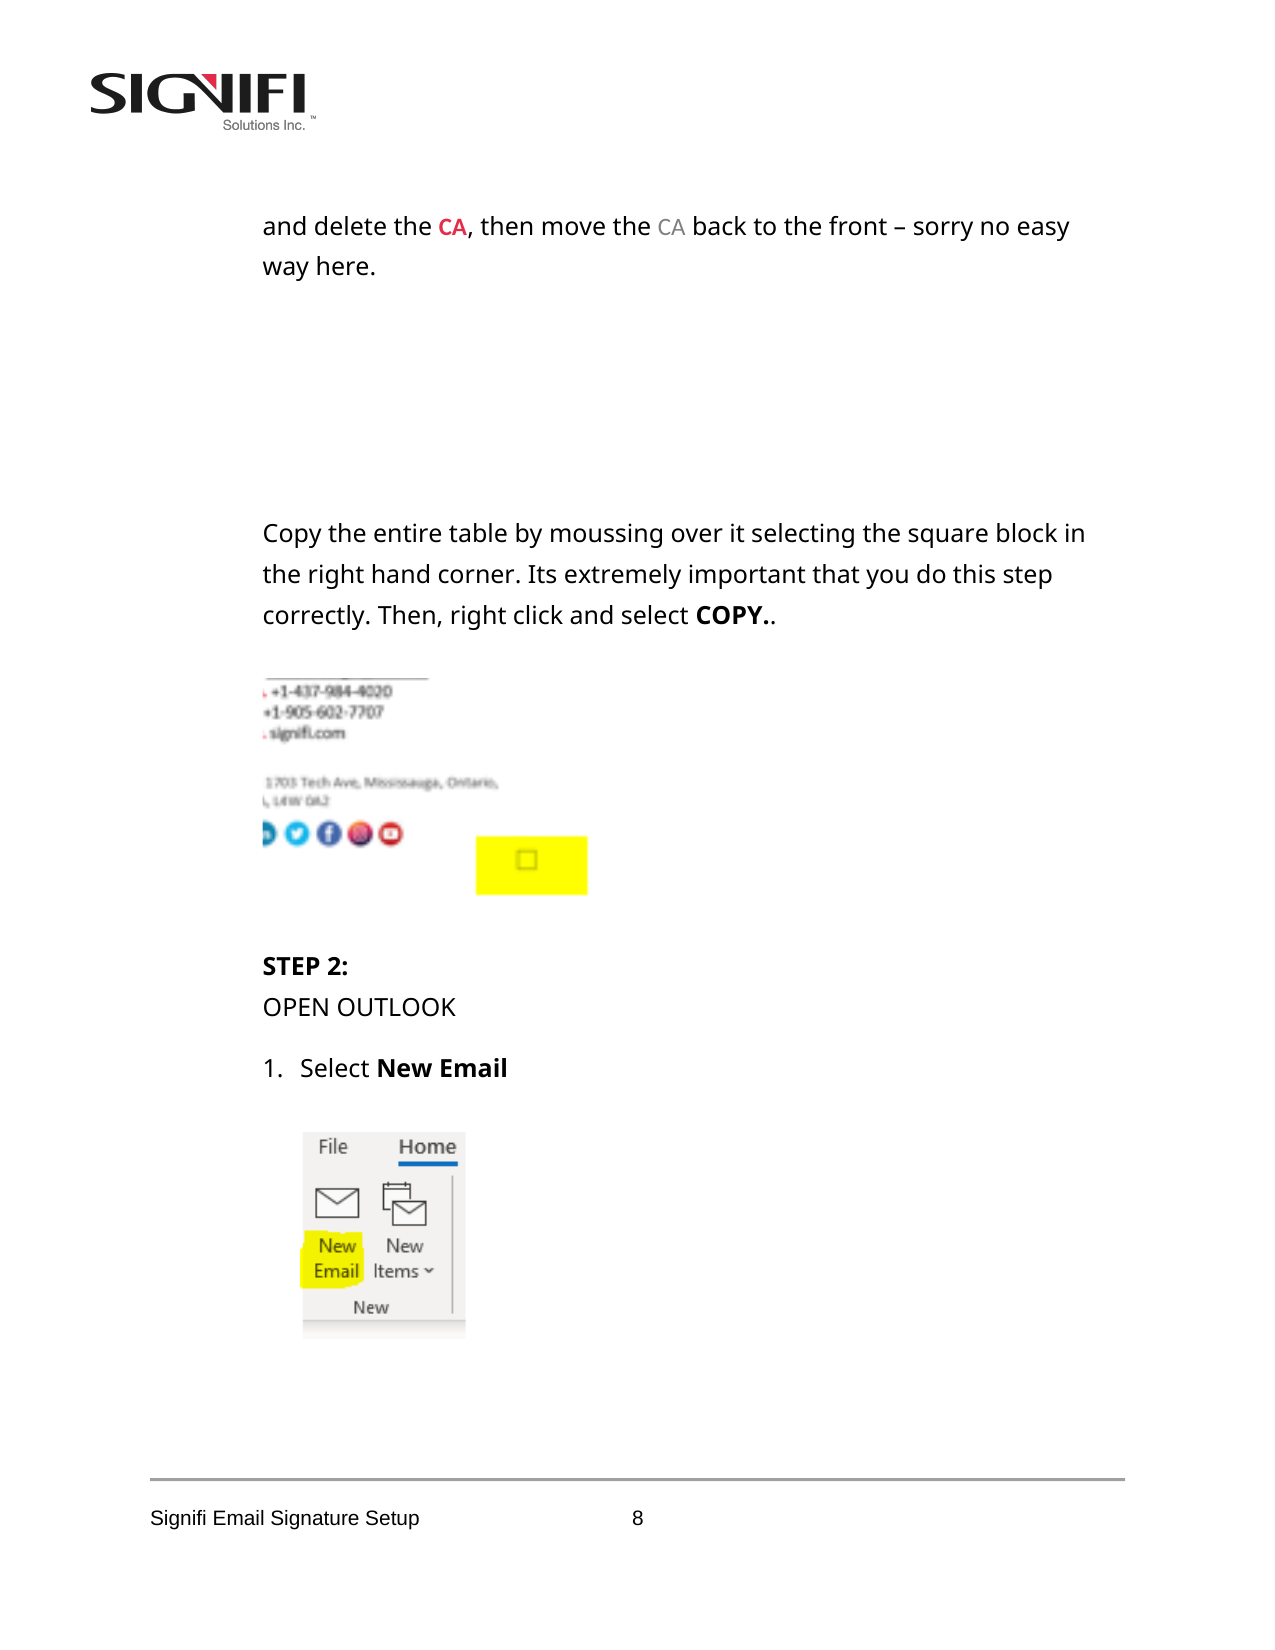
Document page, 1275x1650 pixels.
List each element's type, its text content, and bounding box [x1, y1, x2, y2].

picture [91, 73, 316, 130]
text STEP 2: OPEN OUTLOOK [262, 948, 1096, 1023]
picture [262, 678, 608, 921]
text Copy the entire table by moussing over it selecting the square block in the right hand corner. Its extremely important that you do this step correctly. Then, right click and select COPY.. [262, 475, 1096, 921]
picture [300, 1132, 466, 1339]
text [262, 208, 1096, 324]
list Select New Email [262, 1051, 1096, 1339]
